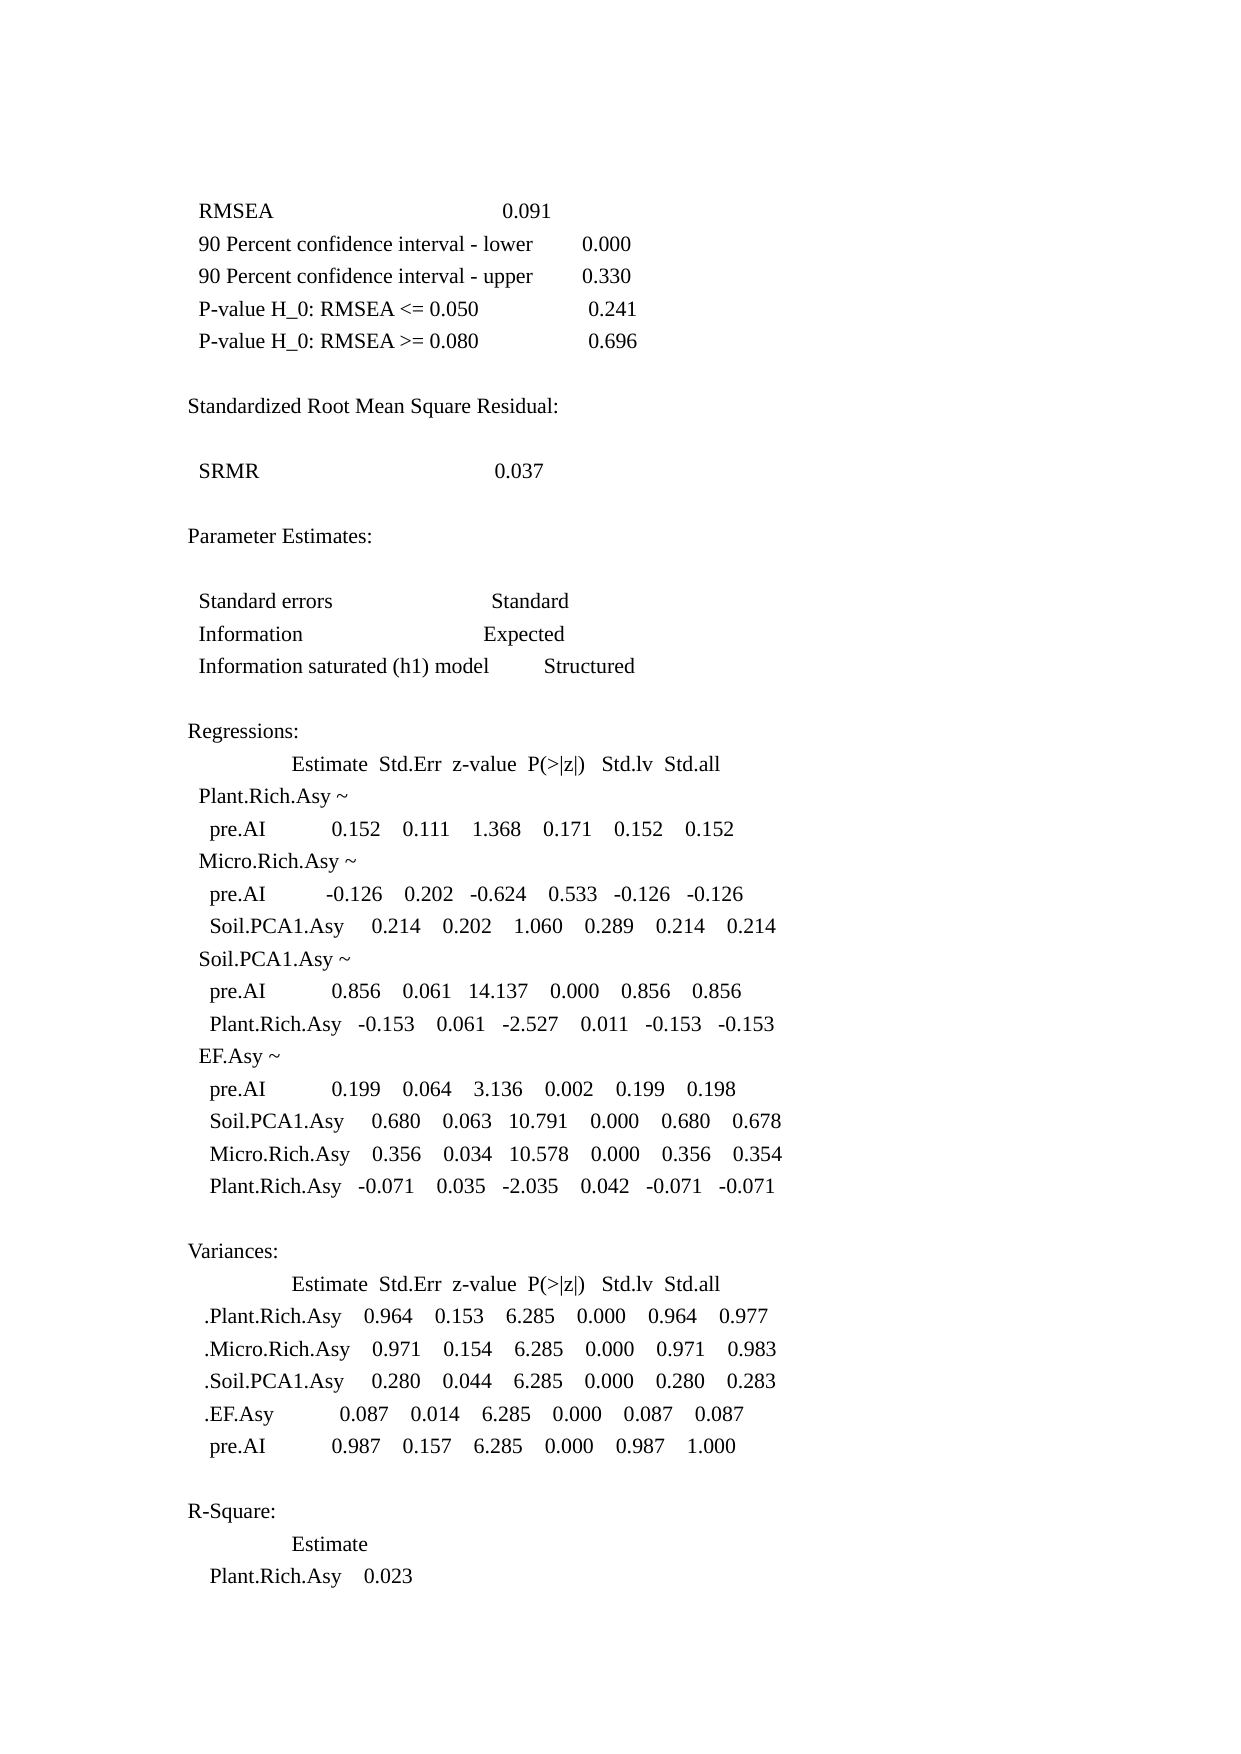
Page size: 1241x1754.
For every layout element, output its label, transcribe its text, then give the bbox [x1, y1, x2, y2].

text pre.AI 0.987 0.157 6.285 0.000 0.987 1.000 [187, 1429, 1053, 1462]
text Micro.Rich.Asy 0.356 0.034 10.578 0.000 0.356 0.354 [187, 1137, 1053, 1169]
text Parameter Estimates: [187, 519, 1053, 552]
text 90 Percent confidence interval - lower 0.000 [187, 227, 1053, 259]
text SRMR 0.037 [187, 454, 1053, 487]
text EF.Asy ~ [187, 1039, 1053, 1072]
text .Micro.Rich.Asy 0.971 0.154 6.285 0.000 0.971 0.983 [187, 1332, 1053, 1364]
text Soil.PCA1.Asy ~ [187, 942, 1053, 974]
text Information saturated (h1) model Structured [187, 649, 1053, 682]
text Regressions: [187, 714, 1053, 747]
text R-Square: [187, 1494, 1053, 1527]
text pre.AI 0.152 0.111 1.368 0.171 0.152 0.152 [187, 812, 1053, 844]
text Soil.PCA1.Asy 0.214 0.202 1.060 0.289 0.214 0.214 [187, 909, 1053, 942]
text .EF.Asy 0.087 0.014 6.285 0.000 0.087 0.087 [187, 1397, 1053, 1429]
text Plant.Rich.Asy -0.153 0.061 -2.527 0.011 -0.153 -0.153 [187, 1007, 1053, 1039]
text Estimate Std.Err z-value P(>|z|) Std.lv Std.all [187, 1267, 1053, 1299]
text .Plant.Rich.Asy 0.964 0.153 6.285 0.000 0.964 0.977 [187, 1299, 1053, 1332]
text Information Expected [187, 617, 1053, 649]
text Standard errors Standard [187, 584, 1053, 617]
text P-value H_0: RMSEA >= 0.080 0.696 [187, 324, 1053, 357]
text RMSEA 0.091 [187, 194, 1053, 227]
text Plant.Rich.Asy 0.023 [187, 1559, 1053, 1592]
text Soil.PCA1.Asy 0.680 0.063 10.791 0.000 0.680 0.678 [187, 1104, 1053, 1137]
text Variances: [187, 1234, 1053, 1267]
text Standardized Root Mean Square Residual: [187, 389, 1053, 422]
text Plant.Rich.Asy ~ [187, 779, 1053, 812]
text .Soil.PCA1.Asy 0.280 0.044 6.285 0.000 0.280 0.283 [187, 1364, 1053, 1397]
text pre.AI 0.199 0.064 3.136 0.002 0.199 0.198 [187, 1072, 1053, 1104]
text Estimate Std.Err z-value P(>|z|) Std.lv Std.all [187, 747, 1053, 779]
text pre.AI 0.856 0.061 14.137 0.000 0.856 0.856 [187, 974, 1053, 1007]
text Estimate [187, 1527, 1053, 1559]
text Plant.Rich.Asy -0.071 0.035 -2.035 0.042 -0.071 -0.071 [187, 1169, 1053, 1202]
text 90 Percent confidence interval - upper 0.330 [187, 259, 1053, 292]
text pre.AI -0.126 0.202 -0.624 0.533 -0.126 -0.126 [187, 877, 1053, 909]
text Micro.Rich.Asy ~ [187, 844, 1053, 877]
text P-value H_0: RMSEA <= 0.050 0.241 [187, 292, 1053, 324]
